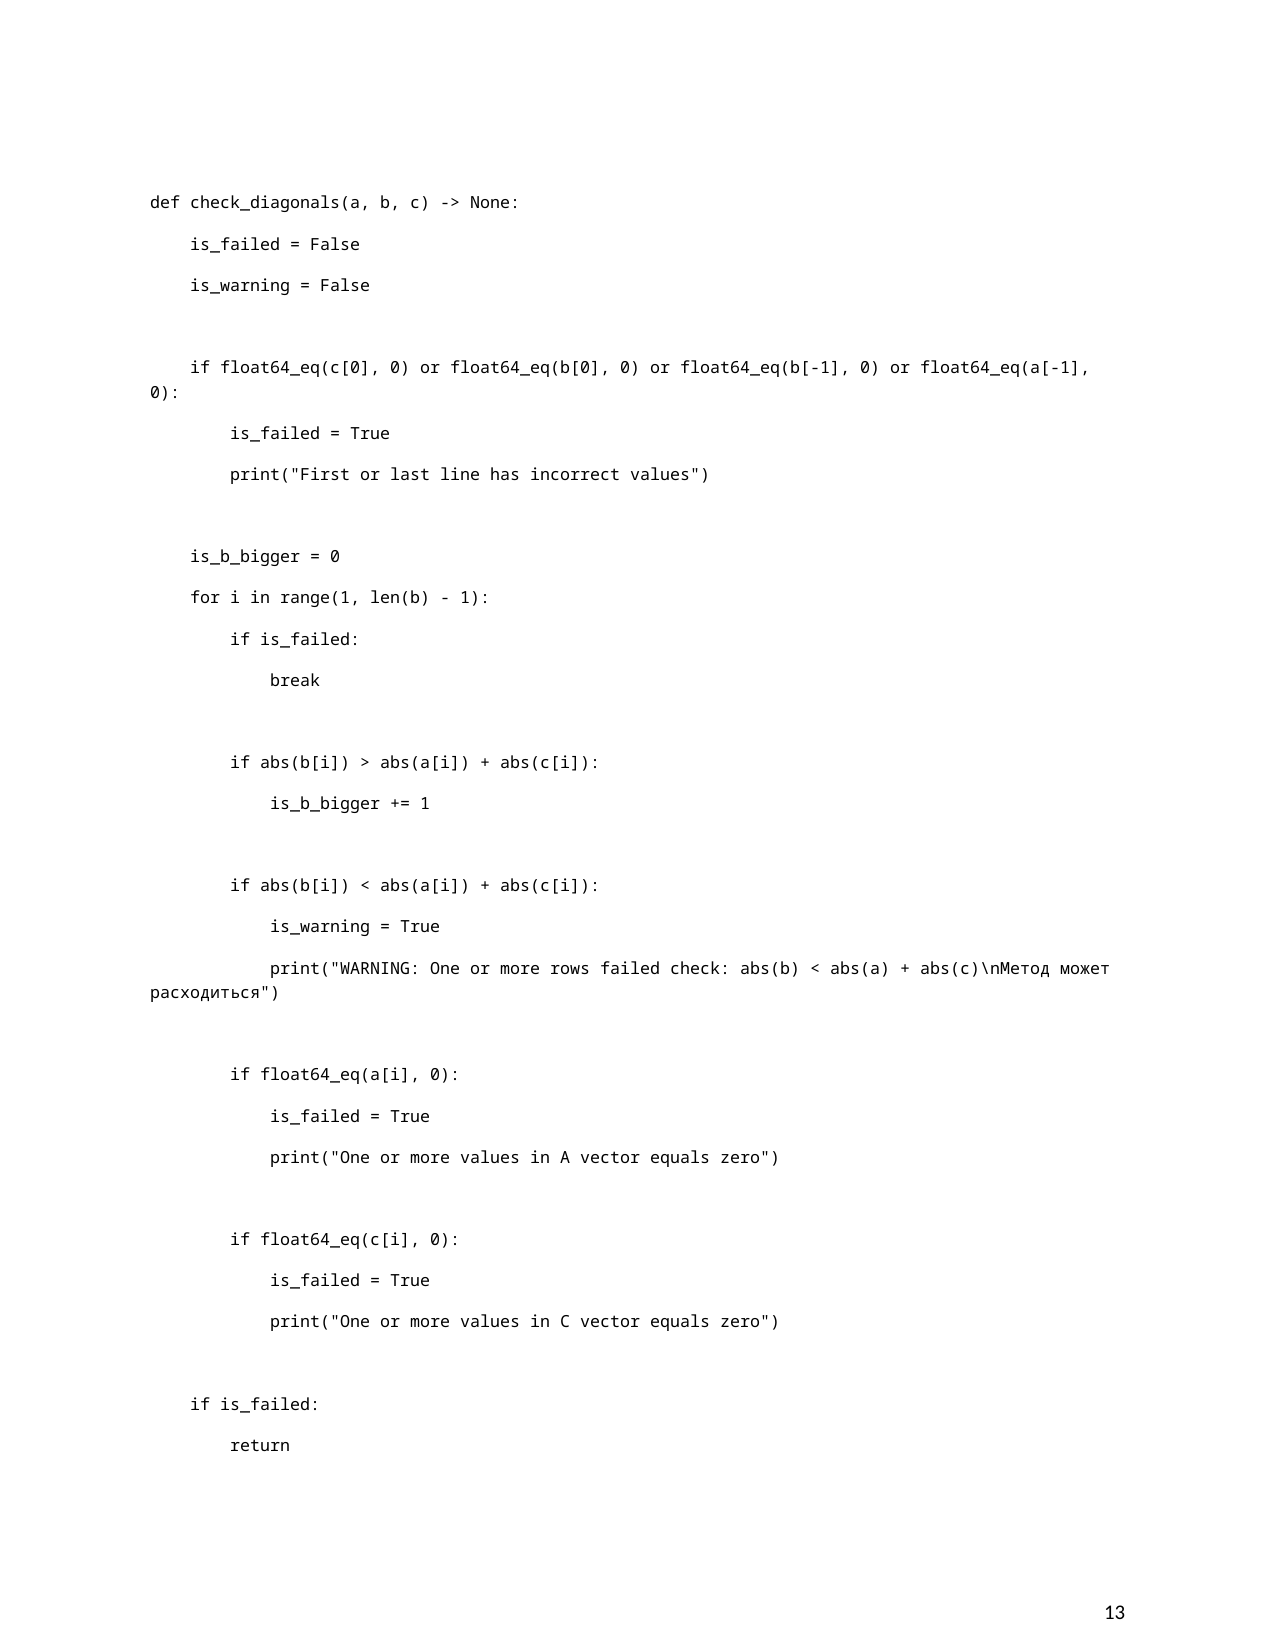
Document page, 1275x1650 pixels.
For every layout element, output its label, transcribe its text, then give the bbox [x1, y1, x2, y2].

text break [150, 668, 1125, 691]
text print("One or more values in A vector equals zero") [150, 1145, 1125, 1168]
text is_failed = True [150, 1104, 1125, 1127]
text is_warning = True [150, 915, 1125, 938]
text if is_failed: [150, 1392, 1125, 1415]
text if float64_eq(c[i], 0): [150, 1228, 1125, 1250]
text is_failed = True [150, 1269, 1125, 1291]
text if is_failed: [150, 627, 1125, 650]
text if abs(b[i]) > abs(a[i]) + abs(c[i]): [150, 751, 1125, 773]
text is_b_bigger = 0 [150, 545, 1125, 567]
text print("First or last line has incorrect values") [150, 462, 1125, 485]
text if float64_eq(a[i], 0): [150, 1063, 1125, 1086]
text def check_diagonals(a, b, c) -> None: [150, 191, 1125, 214]
text if float64_eq(c[0], 0) or float64_eq(b[0], 0) or float64_eq(b[-1], 0) or float64_eq(a[-1], 0): [150, 356, 1125, 403]
text for i in range(1, len(b) - 1): [150, 586, 1125, 609]
text print("WARNING: One or more rows failed check: abs(b) < abs(a) + abs(c)\nМетод может расходиться") [150, 956, 1125, 1003]
text print("One or more values in C vector equals zero") [150, 1310, 1125, 1333]
text is_warning = False [150, 273, 1125, 296]
text if abs(b[i]) < abs(a[i]) + abs(c[i]): [150, 874, 1125, 897]
text return [150, 1433, 1125, 1456]
text is_failed = True [150, 421, 1125, 444]
text is_failed = False [150, 232, 1125, 255]
text is_b_bigger += 1 [150, 792, 1125, 814]
